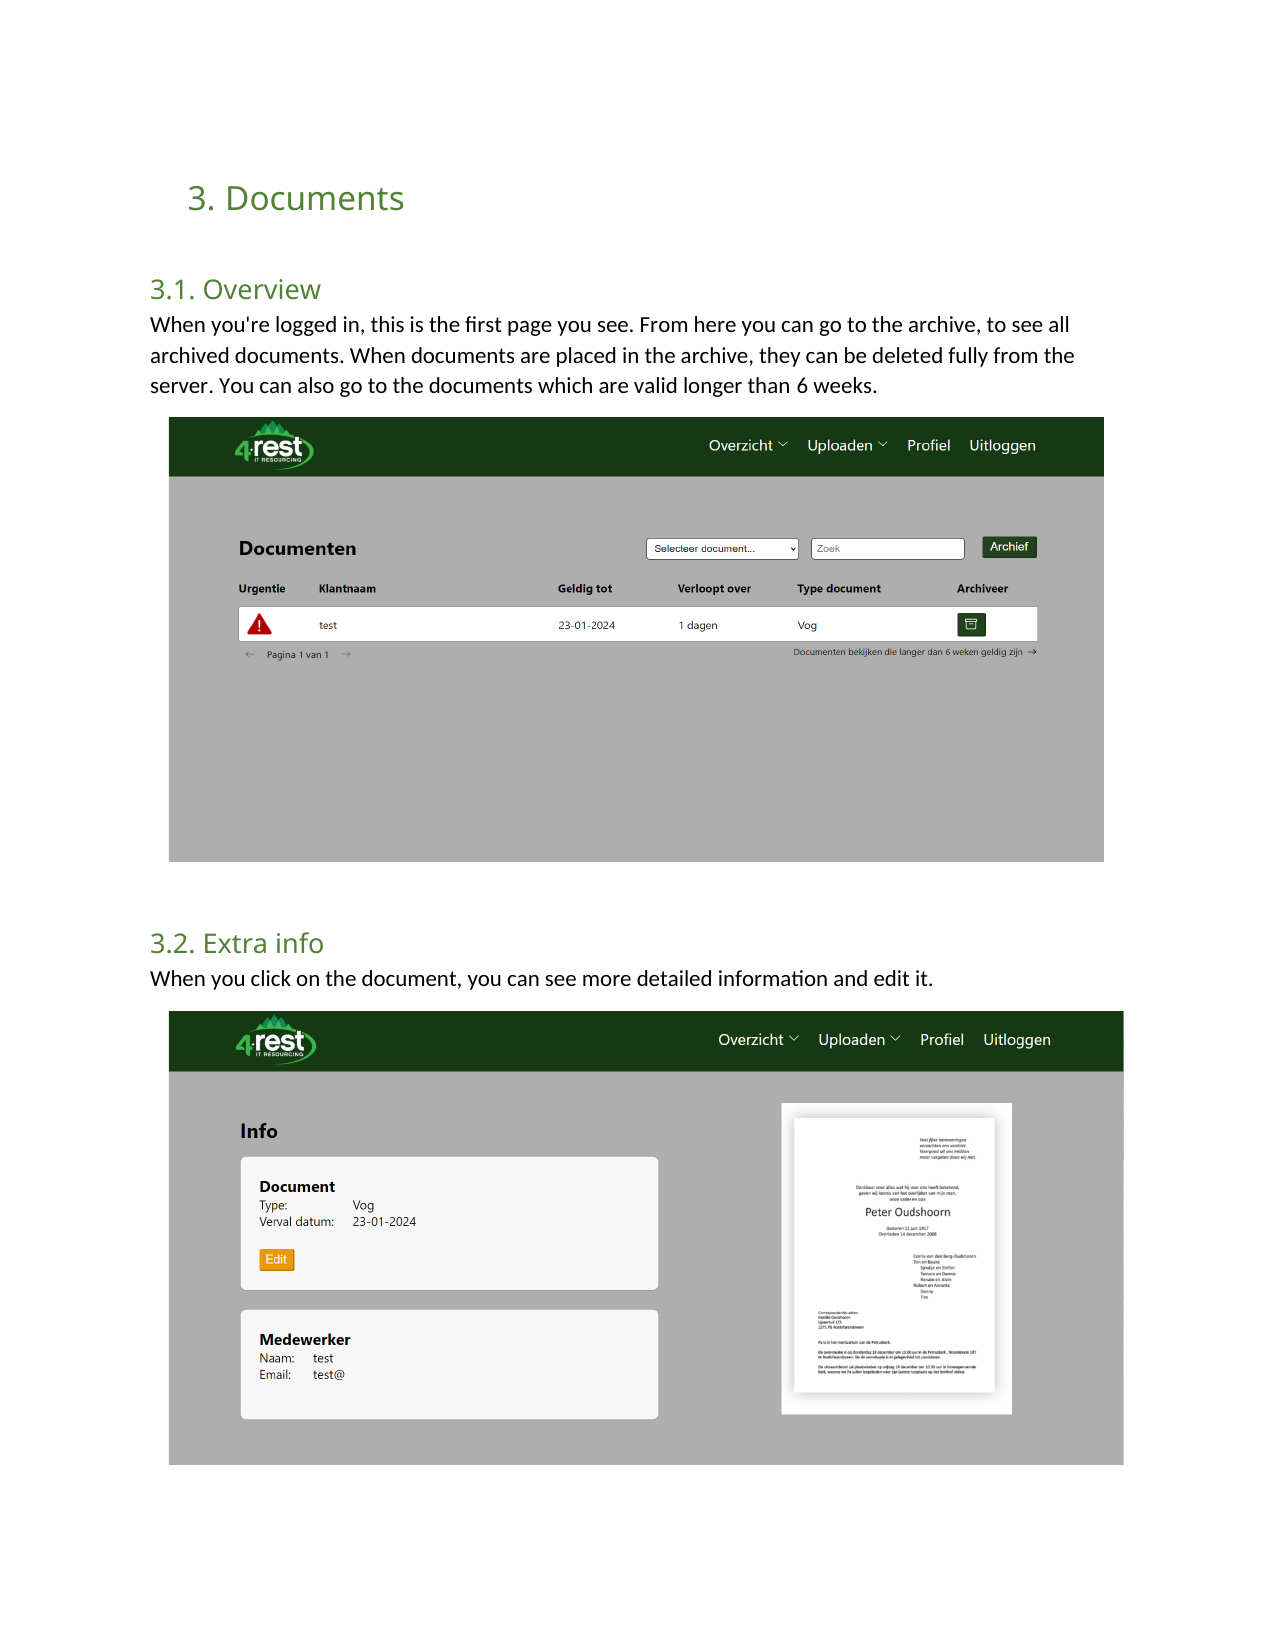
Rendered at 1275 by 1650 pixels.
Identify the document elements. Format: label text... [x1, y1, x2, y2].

subtitle 3.2. Extra info [150, 924, 1125, 961]
text When you're logged in, this is the first page you see. From here you can go to the archive, to see all archived documents. When documents are placed in the archive, they can be deleted fully from the server. You can also go to the documents which are valid longer than 6 weeks. [150, 311, 1125, 399]
subtitle Documents [187, 175, 1125, 220]
subtitle 3.1. Overview [150, 271, 1125, 308]
text When you click on the document, you can see more detailed information and edit it. [150, 964, 1127, 992]
